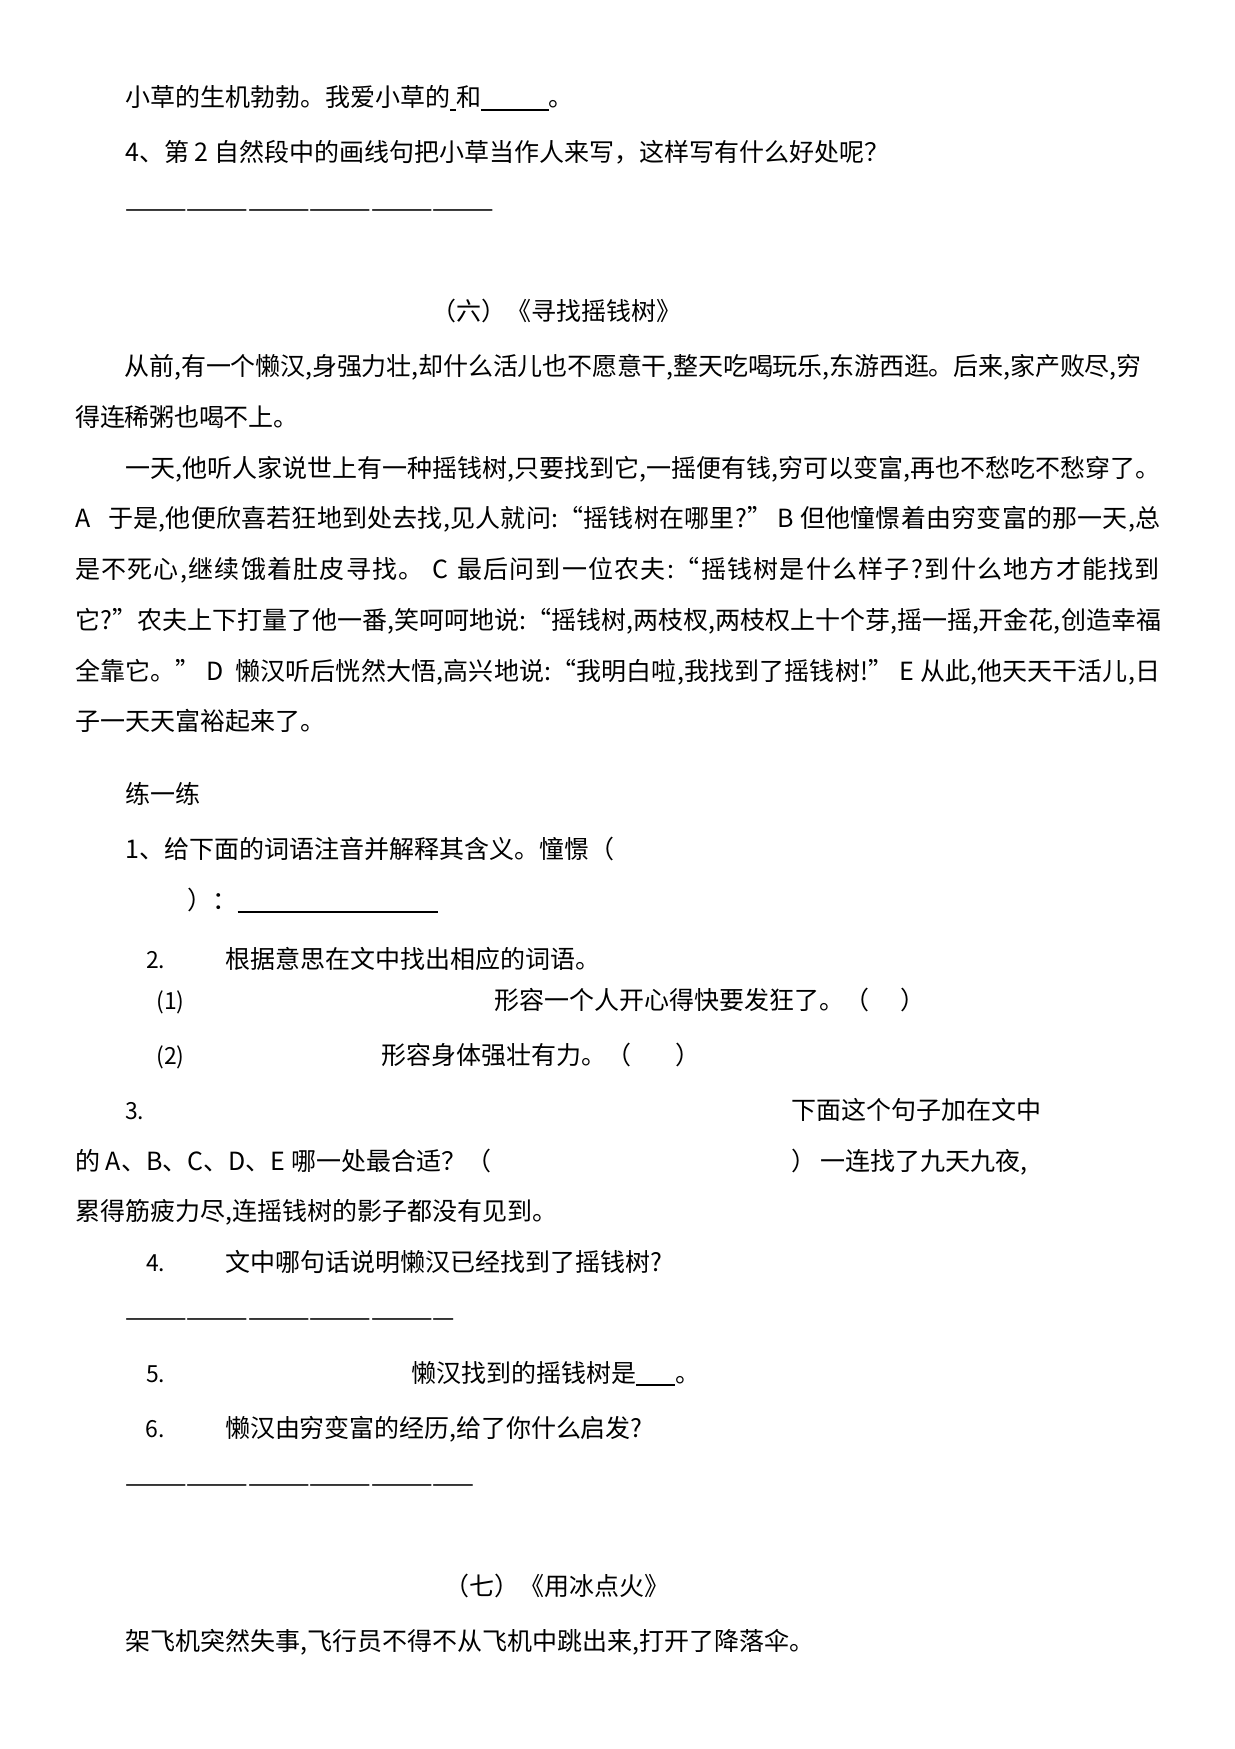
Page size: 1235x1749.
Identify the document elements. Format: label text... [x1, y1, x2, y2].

text （七）《用冰点火》 [394, 1567, 1159, 1603]
text 小草的生机勃勃。我爱小草的 和 。 [75, 78, 1159, 114]
text 4、第 2 自然段中的画线句把小草当作人来写，这样写有什么好处呢？ [75, 133, 1159, 169]
list 下面这个句子加在文中的 A、B、C、D、E 哪一处最合适？（ ） 一连找了九天九夜,累得筋疲力尽,连摇钱树的影子都没有见到。 [75, 1090, 1050, 1228]
text 架飞机突然失事,飞行员不得不从飞机中跳出来,打开了降落伞。 [75, 1622, 1159, 1658]
text 一天,他听人家说世上有一种摇钱树,只要找到它,一摇便有钱,穷可以变富,再也不愁吃不愁穿了。A 于是,他便欣喜若狂地到处去找,见人就问:“摇钱树在哪里?” B 但他憧憬着由穷变富的那一天,总是不死心,继续饿着肚皮寻找。 C 最后问到一位农夫:“摇钱树是什么样子?到什么地方才能找到它?”农夫上下打量了他一番,笑呵呵地说:“摇钱树,两枝杈,两枝权上十个芽,摇一摇,开金花,创造幸福全靠它。” D 懒汉听后恍然大悟,高兴地说:“我明白啦,我找到了摇钱树!” E 从此,他天天干活儿,日子一天天富裕起来了。 [75, 448, 1161, 738]
text ————————————————— [75, 1463, 1159, 1499]
text 从前,有一个懒汉,身强力壮,却什么活儿也不愿意干,整天吃喝玩乐,东游西逛。后来,家产败尽,穷得连稀粥也喝不上。 [75, 347, 1161, 433]
text ———————————————— [75, 1298, 1159, 1334]
text 练一练 [75, 775, 1159, 811]
text 1、给下面的词语注音并解释其含义。憧憬（ ）： [75, 830, 724, 917]
list 懒汉找到的摇钱树是 。 [96, 1353, 1159, 1389]
text （六）《寻找摇钱树》 [381, 291, 1159, 328]
list 根据意思在文中找出相应的词语。 [96, 931, 1159, 977]
list 文中哪句话说明懒汉已经找到了摇钱树? [96, 1243, 1159, 1279]
list 形容身体强壮有力。（ ） [106, 1035, 1159, 1072]
list 懒汉由穷变富的经历,给了你什么启发? [96, 1408, 1159, 1444]
text —————————————————— [75, 188, 1159, 224]
list 形容一个人开心得快要发狂了。（ ） [106, 980, 1159, 1016]
